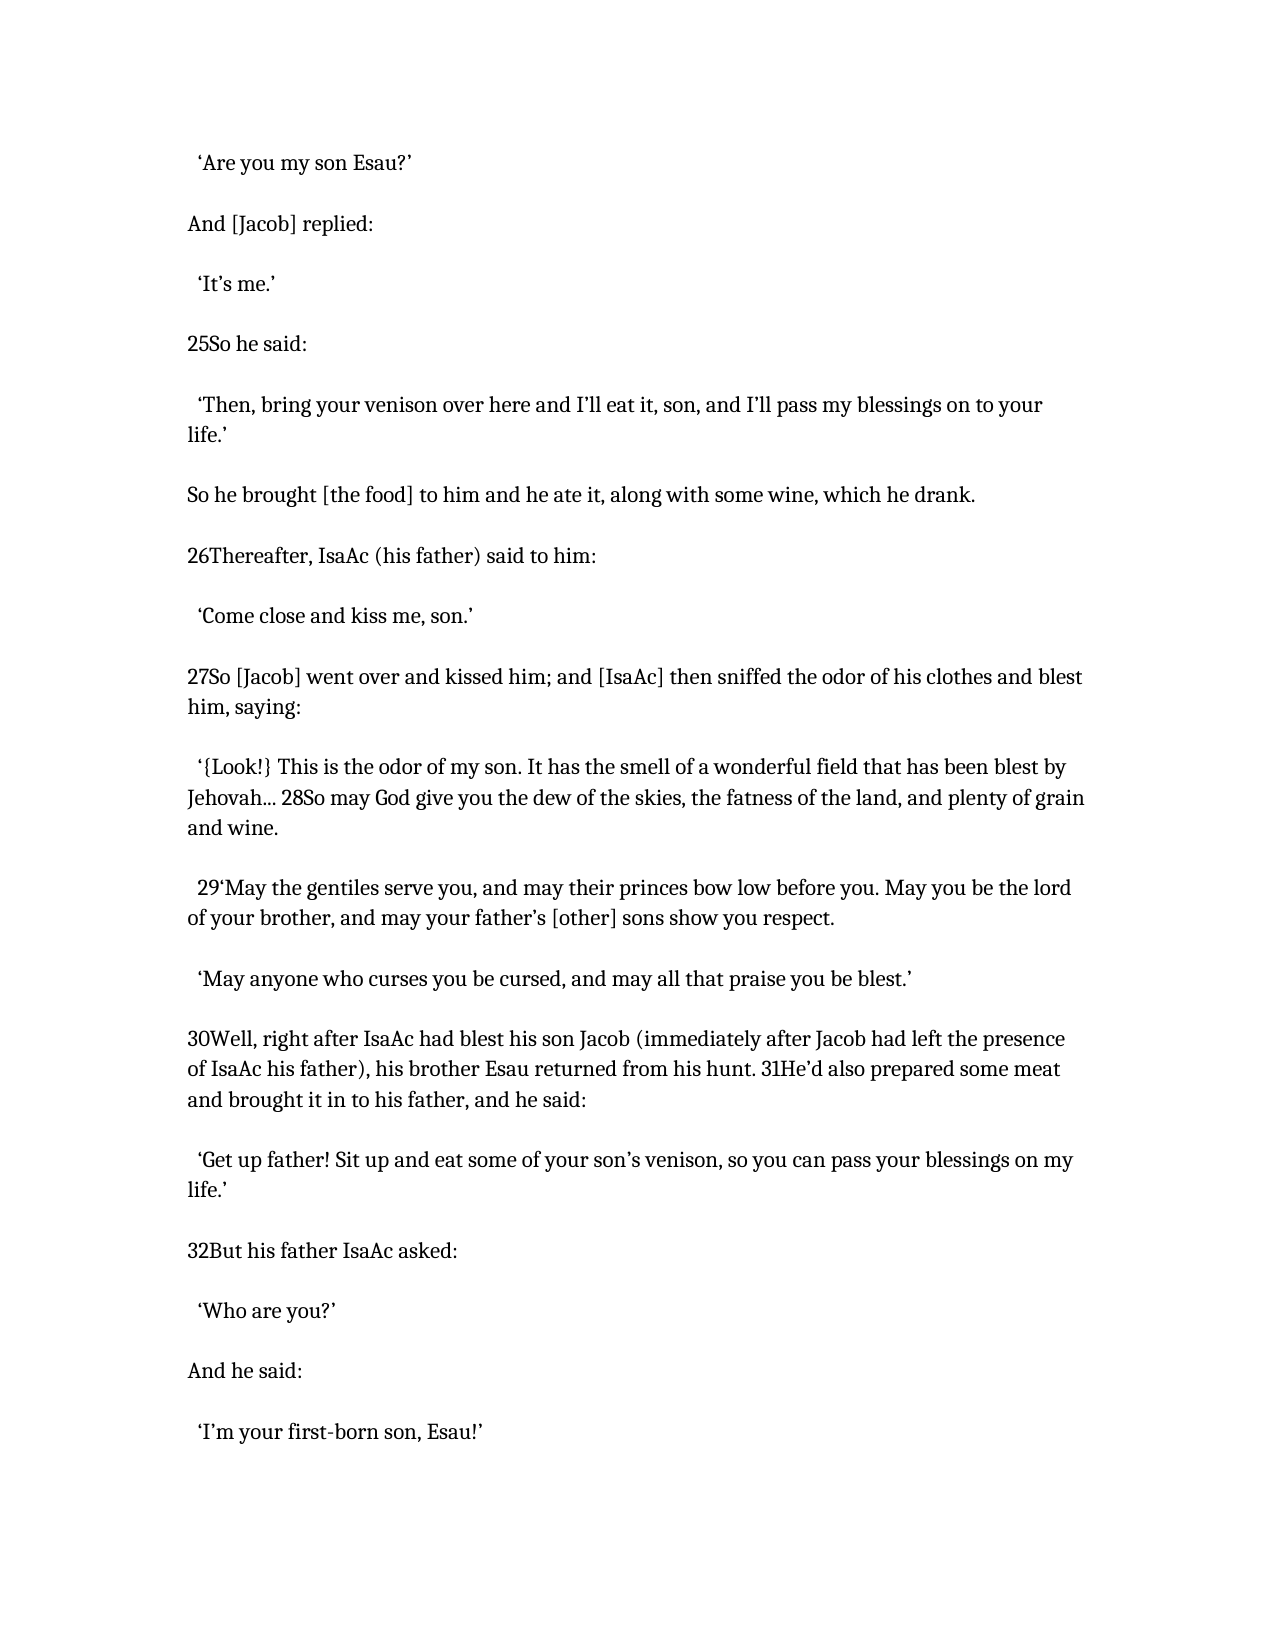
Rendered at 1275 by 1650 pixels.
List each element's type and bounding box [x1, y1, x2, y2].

text [187, 150, 1087, 1475]
